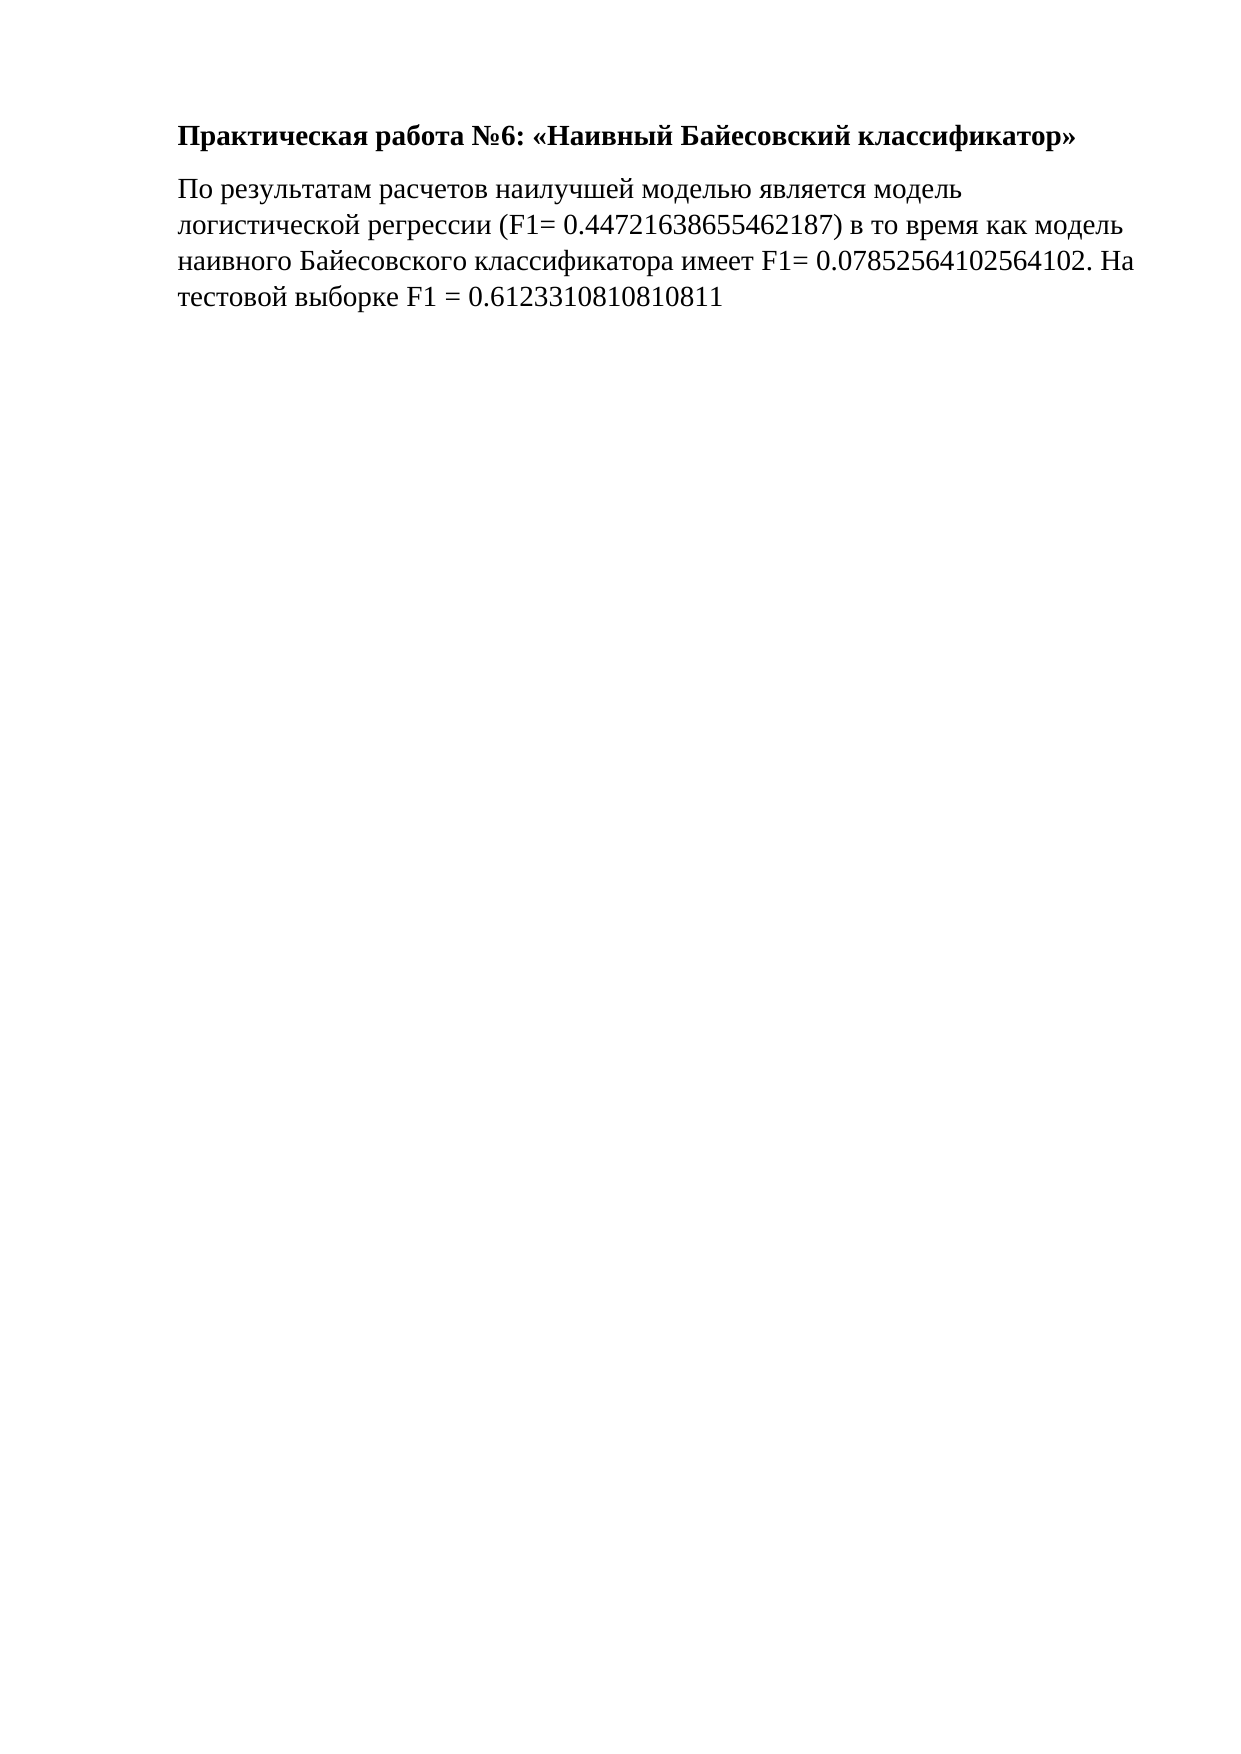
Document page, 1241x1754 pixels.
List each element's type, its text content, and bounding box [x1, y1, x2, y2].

text По результатам расчетов наилучшей моделью является модель логистической регрессии (F1= 0.44721638655462187) в то время как модель наивного Байесовского классификатора имеет F1= 0.07852564102564102. На тестовой выборке F1 = 0.6123310810810811 [177, 171, 1152, 313]
text Практическая работа №6: «Наивный Байесовский классификатор» [177, 118, 1152, 152]
